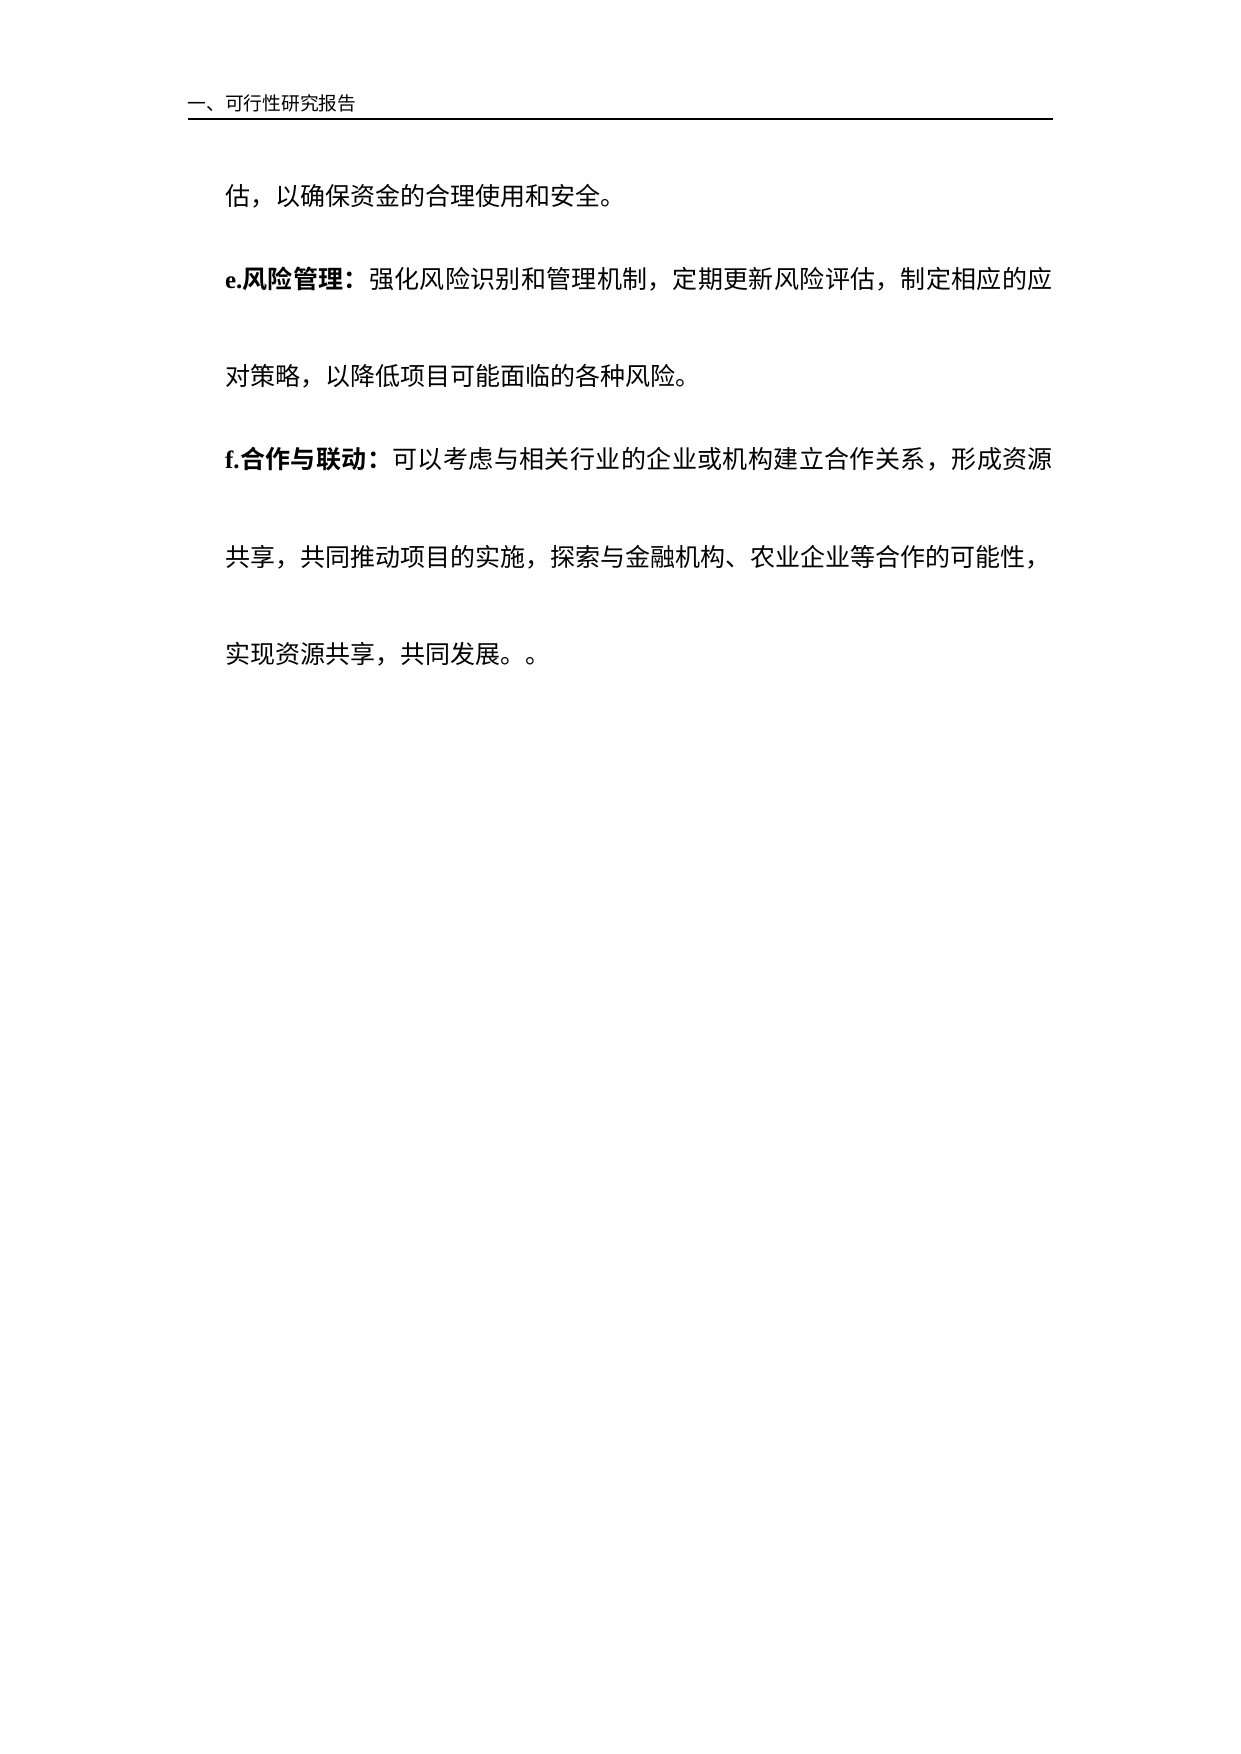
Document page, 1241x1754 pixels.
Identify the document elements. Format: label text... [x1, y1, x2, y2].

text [225, 162, 1053, 227]
text f.合作与联动：可以考虑与相关行业的企业或机构建立合作关系，形成资源共享，共同推动项目的实施，探索与金融机构、农业企业等合作的可能性，实现资源共享，共同发展。。 [225, 426, 1053, 686]
text e.风险管理：强化风险识别和管理机制，定期更新风险评估，制定相应的应对策略，以降低项目可能面临的各种风险。 [225, 245, 1053, 407]
